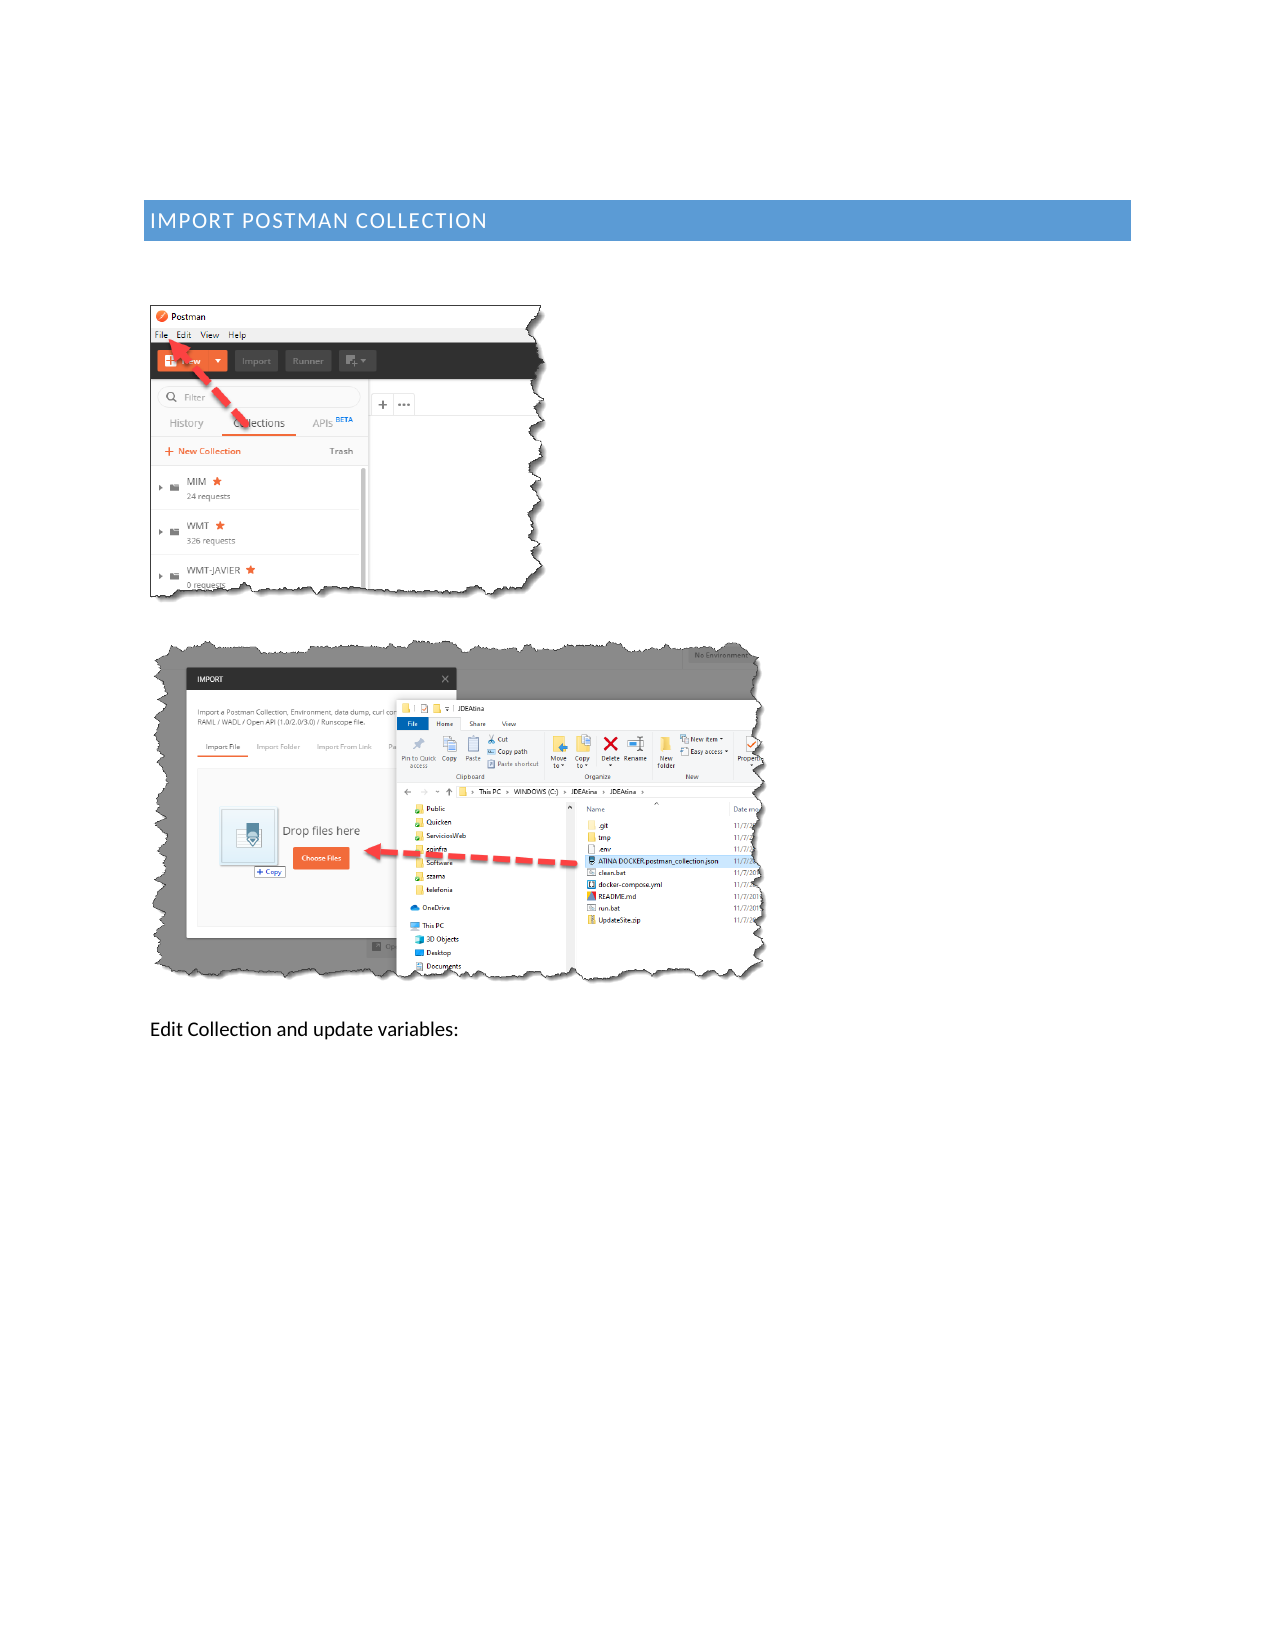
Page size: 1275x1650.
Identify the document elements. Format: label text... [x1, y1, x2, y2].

picture [150, 637, 775, 992]
subtitle IMPORT POSTMAN COLLECTION [150, 206, 1125, 234]
text Edit Collection and update variables: [150, 1017, 1125, 1042]
picture [150, 305, 560, 613]
